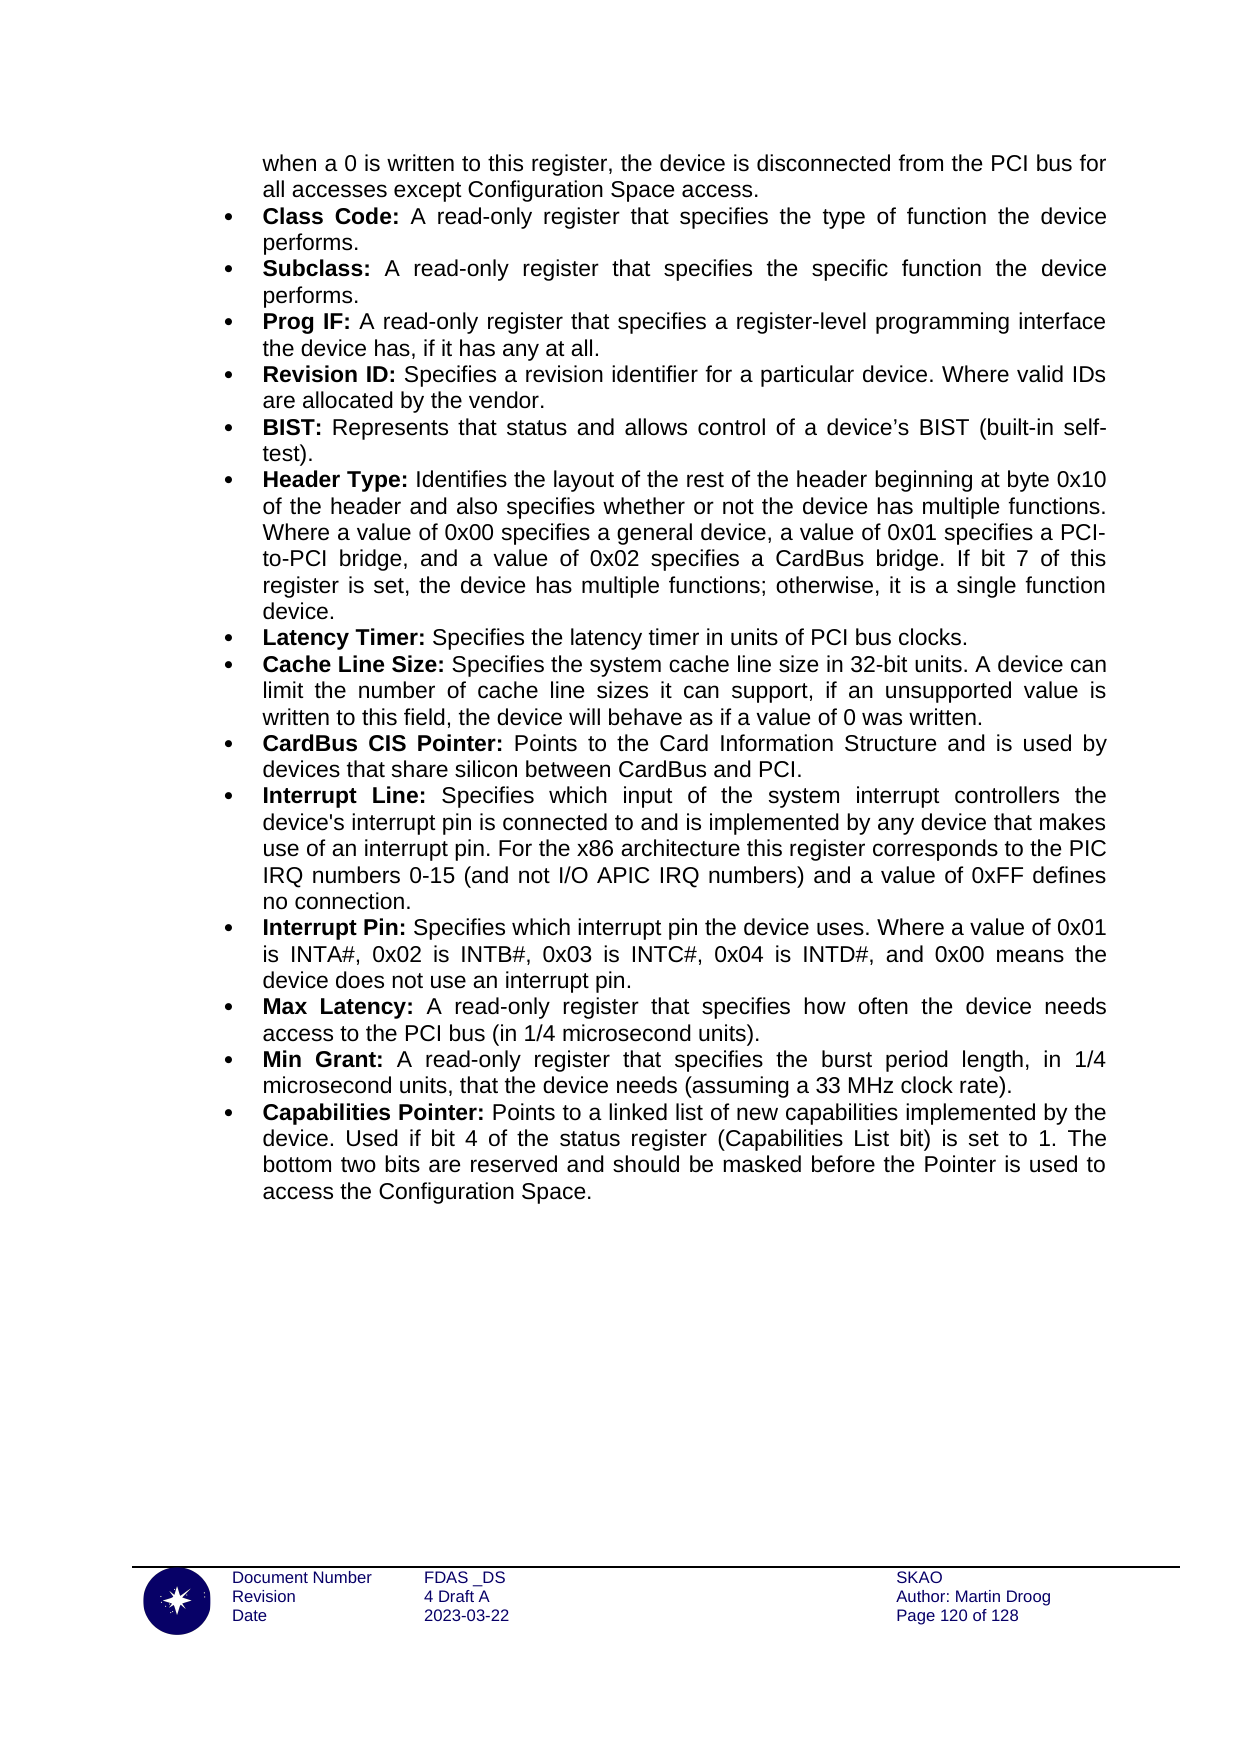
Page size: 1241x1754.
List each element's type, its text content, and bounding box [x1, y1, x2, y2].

list Min Grant: A read-only register that specifies the burst period length, in 1/4 microsecond units, that the device needs (assuming a 33 MHz clock rate). [225, 1046, 1107, 1099]
list Max Latency: A read-only register that specifies how often the device needs access to the PCI bus (in 1/4 microsecond units). [225, 993, 1107, 1046]
list Revision ID: Specifies a revision identifier for a particular device. Where valid IDs are allocated by the vendor. [225, 361, 1107, 413]
list BIST: Represents that status and allows control of a device’s BIST (built-in self-test). [225, 413, 1107, 466]
list Prog IF: A read-only register that specifies a register-level programming interface the device has, if it has any at all. [225, 308, 1107, 361]
list Header Type: Identifies the layout of the rest of the header beginning at byte 0x10 of the header and also specifies whether or not the device has multiple functions. Where a value of 0x00 specifies a general device, a value of 0x01 specifies a PCI-to-PCI bridge, and a value of 0x02 specifies a CardBus bridge. If bit 7 of this register is set, the device has multiple functions; otherwise, it is a single function device. [225, 466, 1107, 624]
list Interrupt Pin: Specifies which interrupt pin the device uses. Where a value of 0x01 is INTA#, 0x02 is INTB#, 0x03 is INTC#, 0x04 is INTD#, and 0x00 means the device does not use an interrupt pin. [225, 914, 1107, 993]
list Interrupt Line: Specifies which input of the system interrupt controllers the device's interrupt pin is connected to and is implemented by any device that makes use of an interrupt pin. For the x86 architecture this register corresponds to the PIC IRQ numbers 0-15 (and not I/O APIC IRQ numbers) and a value of 0xFF defines no connection. [225, 782, 1107, 914]
list Class Code: A read-only register that specifies the type of function the device performs. [225, 203, 1107, 255]
list Capabilities Pointer: Points to a linked list of new capabilities implemented by the device. Used if bit 4 of the status register (Capabilities List bit) is set to 1. The bottom two bits are reserved and should be masked before the Pointer is used to access the Configuration Space. [225, 1099, 1107, 1204]
list Cache Line Size: Specifies the system cache line size in 32-bit units. A device can limit the number of cache line sizes it can support, if an unsupported value is written to this field, the device will behave as if a value of 0 was written. [225, 651, 1107, 730]
picture [143, 1567, 211, 1635]
list Subclass: A read-only register that specifies the specific function the device performs. [225, 255, 1107, 308]
list CardBus CIS Pointer: Points to the Card Information Structure and is used by devices that share silicon between CardBus and PCI. [225, 730, 1107, 782]
list Latency Timer: Specifies the latency timer in units of PCI bus clocks. [225, 624, 1107, 651]
